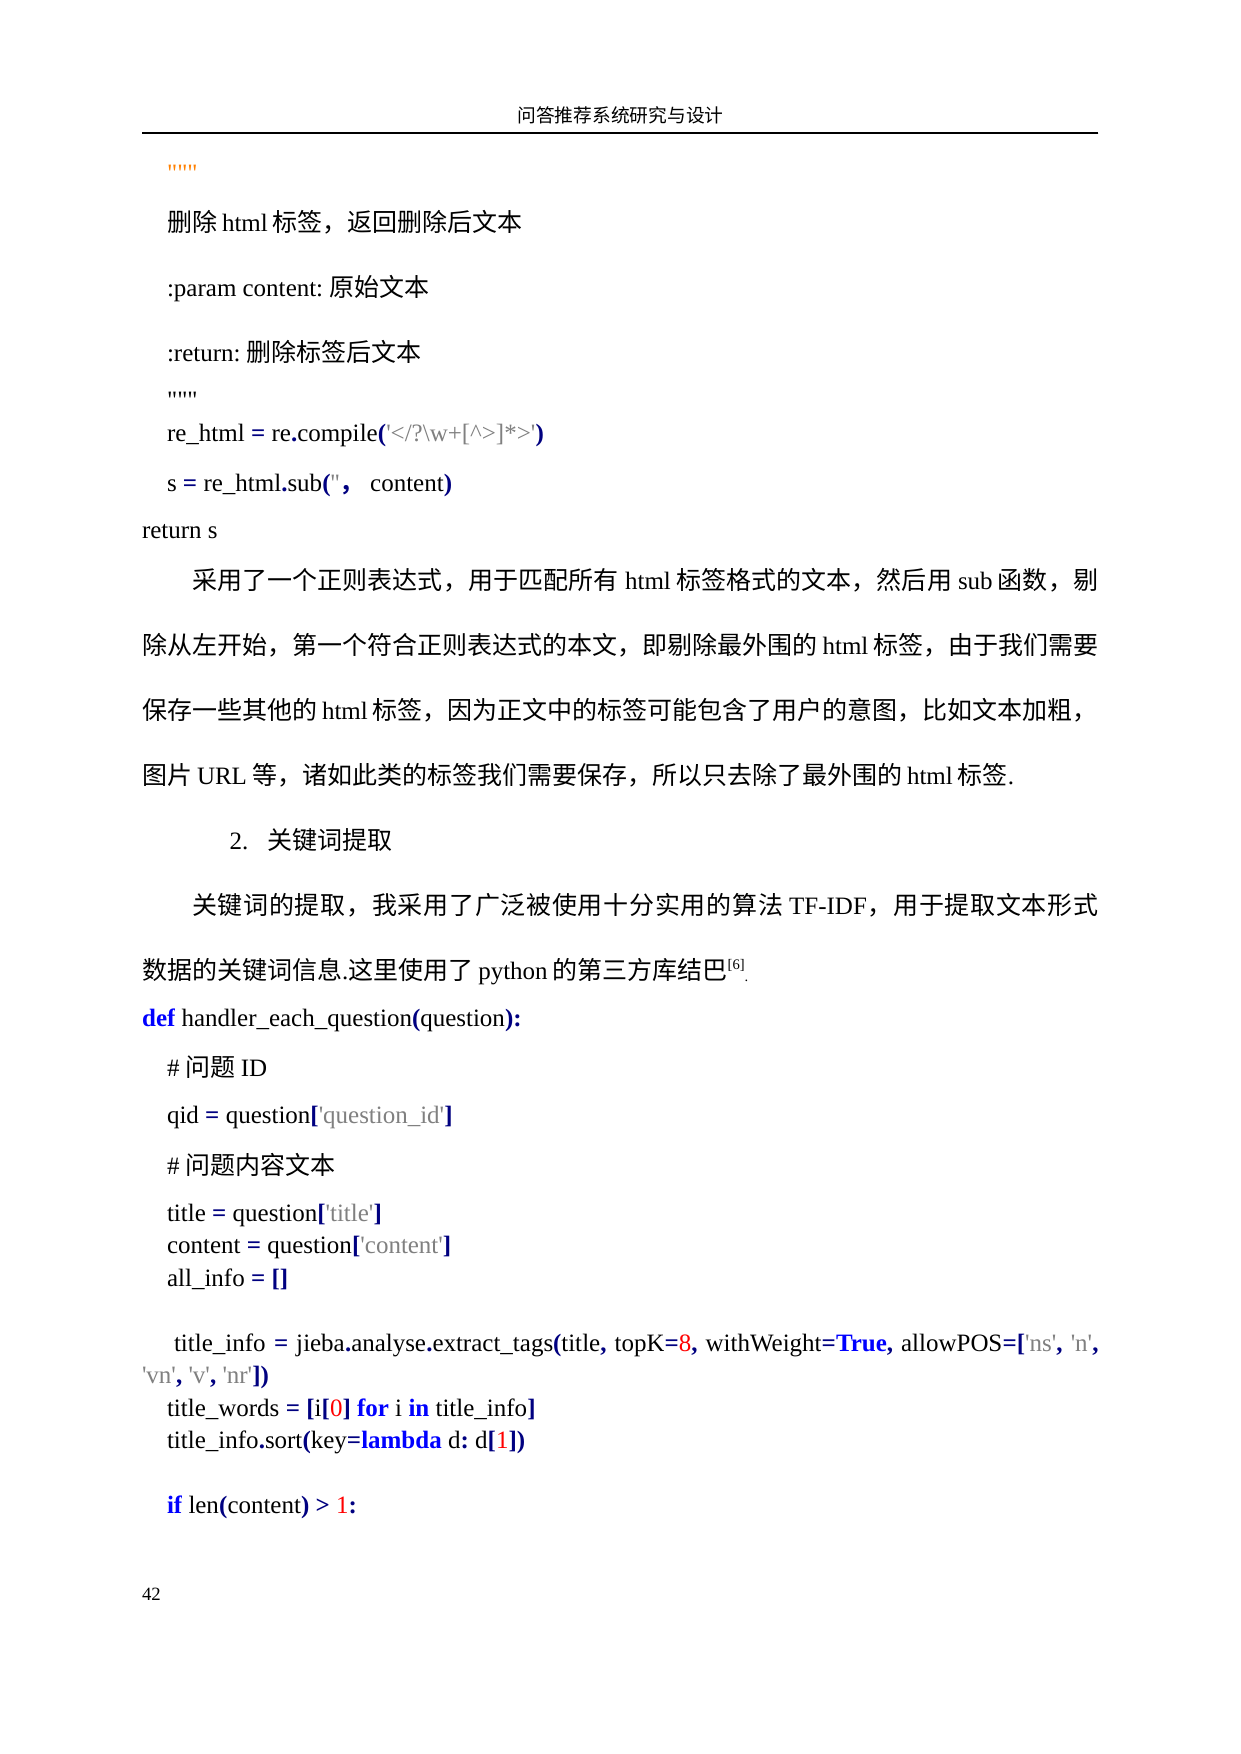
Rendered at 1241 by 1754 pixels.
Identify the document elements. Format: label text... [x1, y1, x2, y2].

text """ [142, 156, 1098, 188]
text :return: 删除标签后文本 [142, 318, 1098, 383]
text re_html = re.compile('</?\w+[^>]*>') [142, 416, 1098, 448]
text # 问题内容文本 [142, 1131, 1098, 1196]
text def handler_each_question(question): [142, 1001, 1098, 1033]
list 关键词提取 [229, 806, 1098, 871]
text if len(content) > 1: [142, 1488, 1098, 1521]
text title_info.sort(key=lambda d: d[1]) [142, 1423, 1098, 1456]
text # 问题ID [142, 1033, 1098, 1098]
text :param content: 原始文本 [142, 253, 1098, 318]
text return s [142, 513, 1098, 546]
text title_words = [i[0] for i in title_info] [142, 1391, 1098, 1423]
text 删除html标签，返回删除后文本 [142, 188, 1098, 253]
text title = question['title'] [142, 1196, 1098, 1228]
list 采用了一个正则表达式，用于匹配所有html标签格式的文本，然后用sub函数，剔除从左开始，第一个符合正则表达式的本文，即剔除最外围的html标签，由于我们需要保存一些其他的html标签，因为正文中的标签可能包含了用户的意图，比如文本加粗，图片URL等，诸如此类的标签我们需要保存，所以只去除了最外围的html标签. [142, 546, 1098, 806]
list 关键词的提取，我采用了广泛被使用十分实用的算法TF-IDF，用于提取文本形式数据的关键词信息.这里使用了python的第三方库结巴[6]. [142, 871, 1098, 1001]
text """ [142, 383, 1098, 416]
text content = question['content'] [142, 1228, 1098, 1261]
text s = re_html.sub(''， content) [142, 448, 1098, 513]
text title_info = jieba.analyse.extract_tags(title, topK=8, withWeight=True, allowPOS=['ns', 'n', 'vn', 'v', 'nr']) [142, 1326, 1098, 1391]
text qid = question['question_id'] [142, 1098, 1098, 1131]
text all_info = [] [142, 1261, 1098, 1293]
